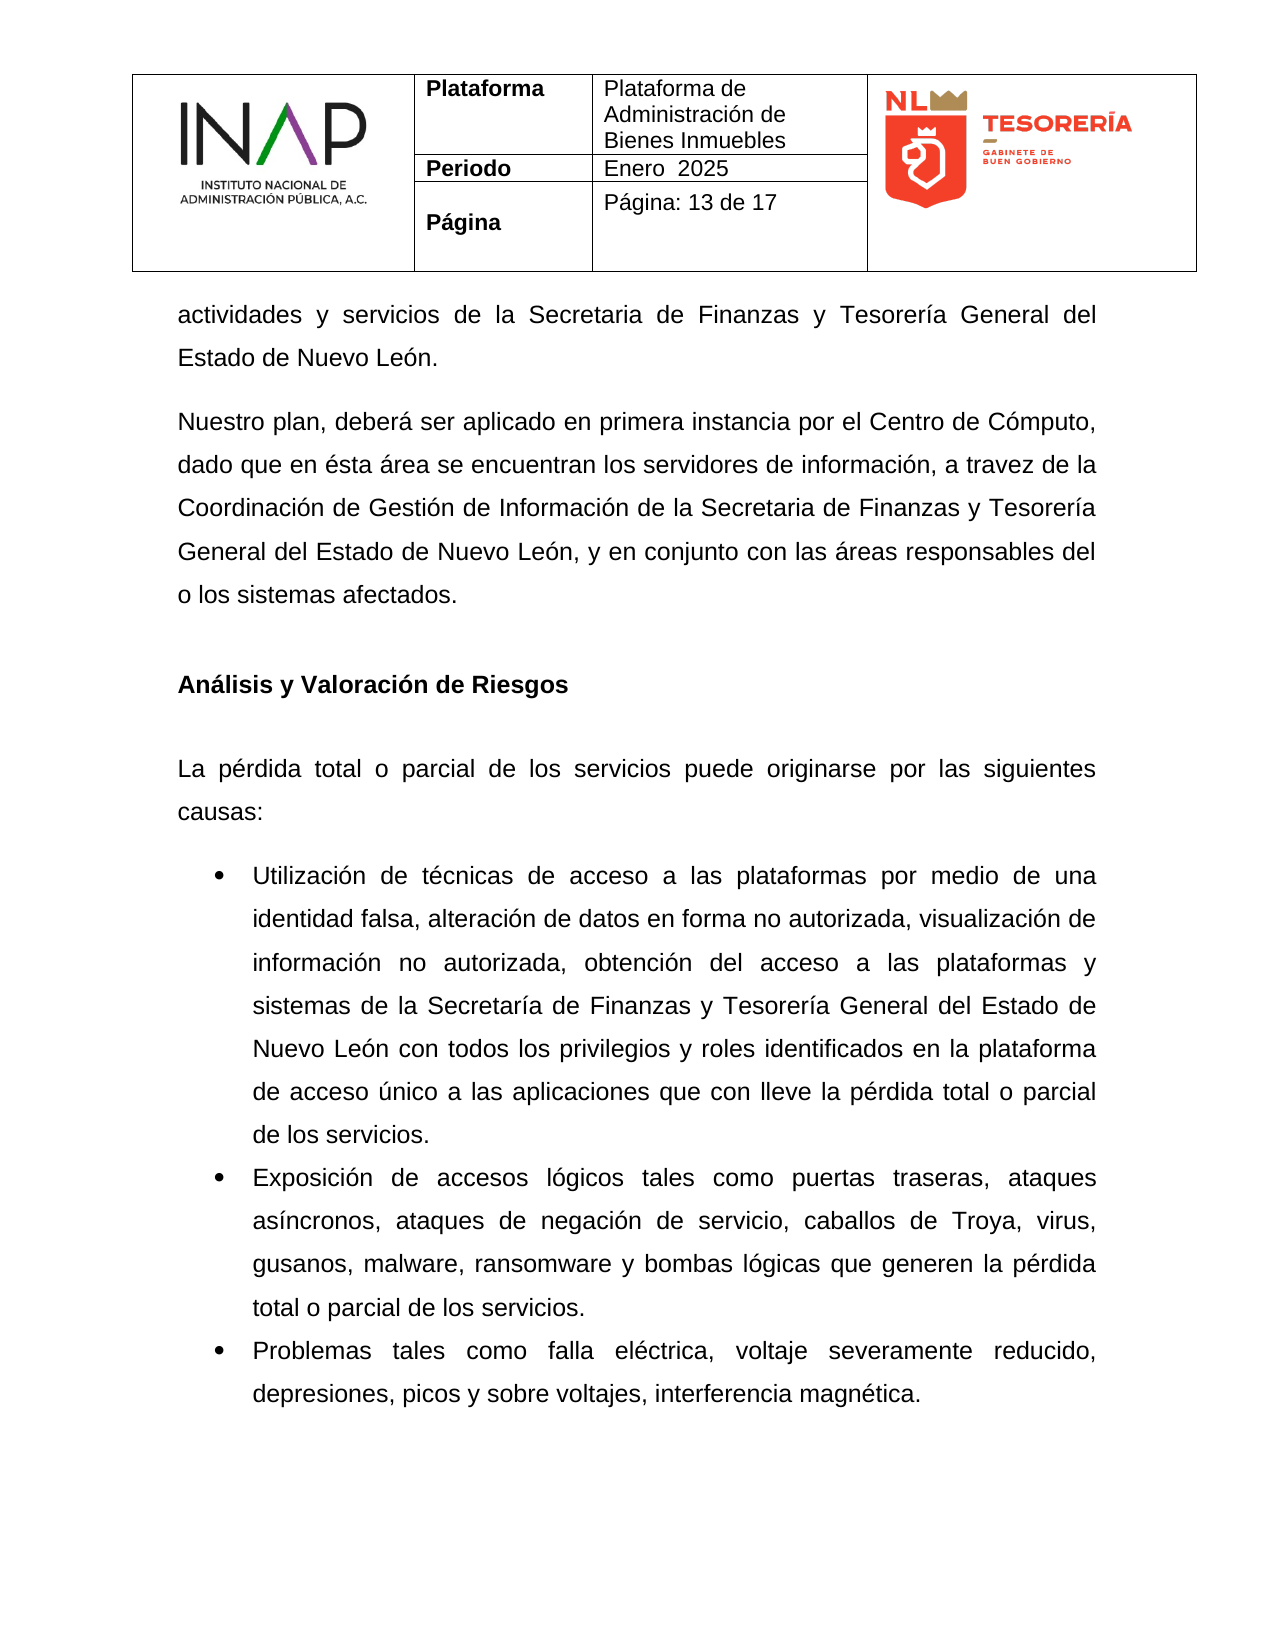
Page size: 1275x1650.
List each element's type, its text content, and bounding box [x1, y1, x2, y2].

list Utilización de técnicas de acceso a las plataformas por medio de una identidad falsa, alteración de datos en forma no autorizada, visualización de información no autorizada, obtención del acceso a las plataformas y sistemas de la Secretaría de Finanzas y Tesorería General del Estado de Nuevo León con todos los privilegios y roles identificados en la plataforma de acceso único a las aplicaciones que con lleve la pérdida total o parcial de los servicios. [215, 861, 1098, 1149]
text Nuestro plan, deberá ser aplicado en primera instancia por el Centro de Cómputo, dado que en ésta área se encuentran los servidores de información, a travez de la Coordinación de Gestión de Información de la Secretaria de Finanzas y Tesorería General del Estado de Nuevo León, y en conjunto con las áreas responsables del o los sistemas afectados. [177, 407, 1098, 608]
list Problemas tales como falla eléctrica, voltaje severamente reducido, depresiones, picos y sobre voltajes, interferencia magnética. [215, 1336, 1098, 1408]
list Exposición de accesos lógicos tales como puertas traseras, ataques asíncronos, ataques de negación de servicio, caballos de Troya, virus, gusanos, malware, ransomware y bombas lógicas que generen la pérdida total o parcial de los servicios. [215, 1163, 1098, 1321]
picture [878, 89, 1135, 208]
text La pérdida total o parcial de los servicios puede originarse por las siguientes causas: [177, 754, 1098, 826]
subtitle Análisis y Valoración de Riesgos [177, 670, 1098, 699]
picture [143, 86, 400, 221]
